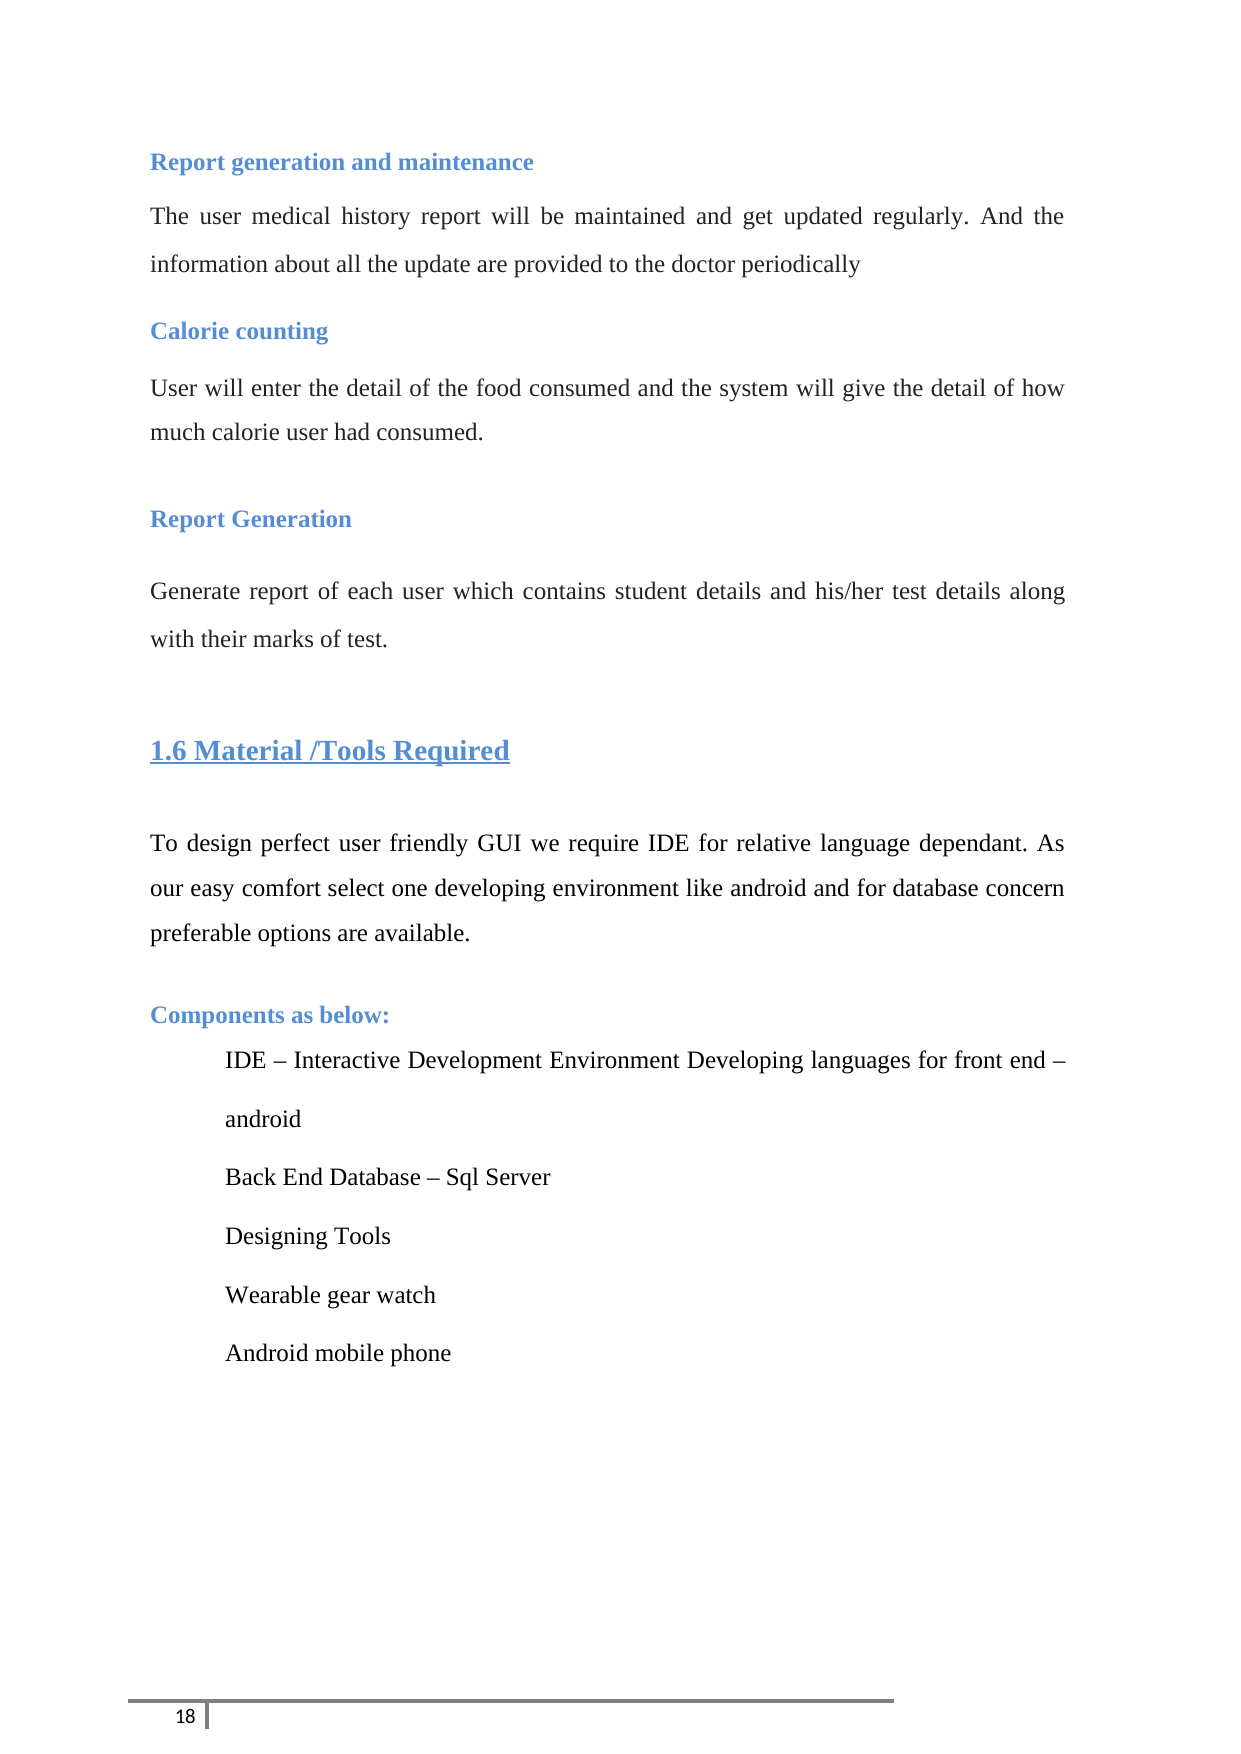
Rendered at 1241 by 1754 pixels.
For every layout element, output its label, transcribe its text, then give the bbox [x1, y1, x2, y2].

text The user medical history report will be maintained and get updated regularly. And the information about all the update are provided to the doctor periodically [150, 201, 1066, 277]
text Report generation and maintenance [150, 147, 1148, 176]
text Wearable gear watch [225, 1280, 1066, 1308]
text Components as below: [150, 1000, 1066, 1028]
text Calorie counting [150, 316, 1066, 344]
text User will enter the detail of the food consumed and the system will give the detail of how much calorie user had consumed. [150, 373, 1066, 446]
text Android mobile phone [225, 1338, 1066, 1367]
text IDE – Interactive Development Environment Developing languages for front end – android [225, 1045, 1066, 1132]
text Report Generation [150, 504, 1066, 532]
text 1.6 Material /Tools Required [150, 733, 1066, 767]
text Back End Database – Sql Server [225, 1162, 1066, 1191]
text Generate report of each user which contains student details and his/her test details along with their marks of test. [150, 576, 1066, 652]
text To design perfect user friendly GUI we require IDE for relative language dependant. As our easy comfort select one developing environment like android and for database concern preferable options are available. [150, 828, 1066, 947]
text Designing Tools [225, 1221, 1066, 1250]
